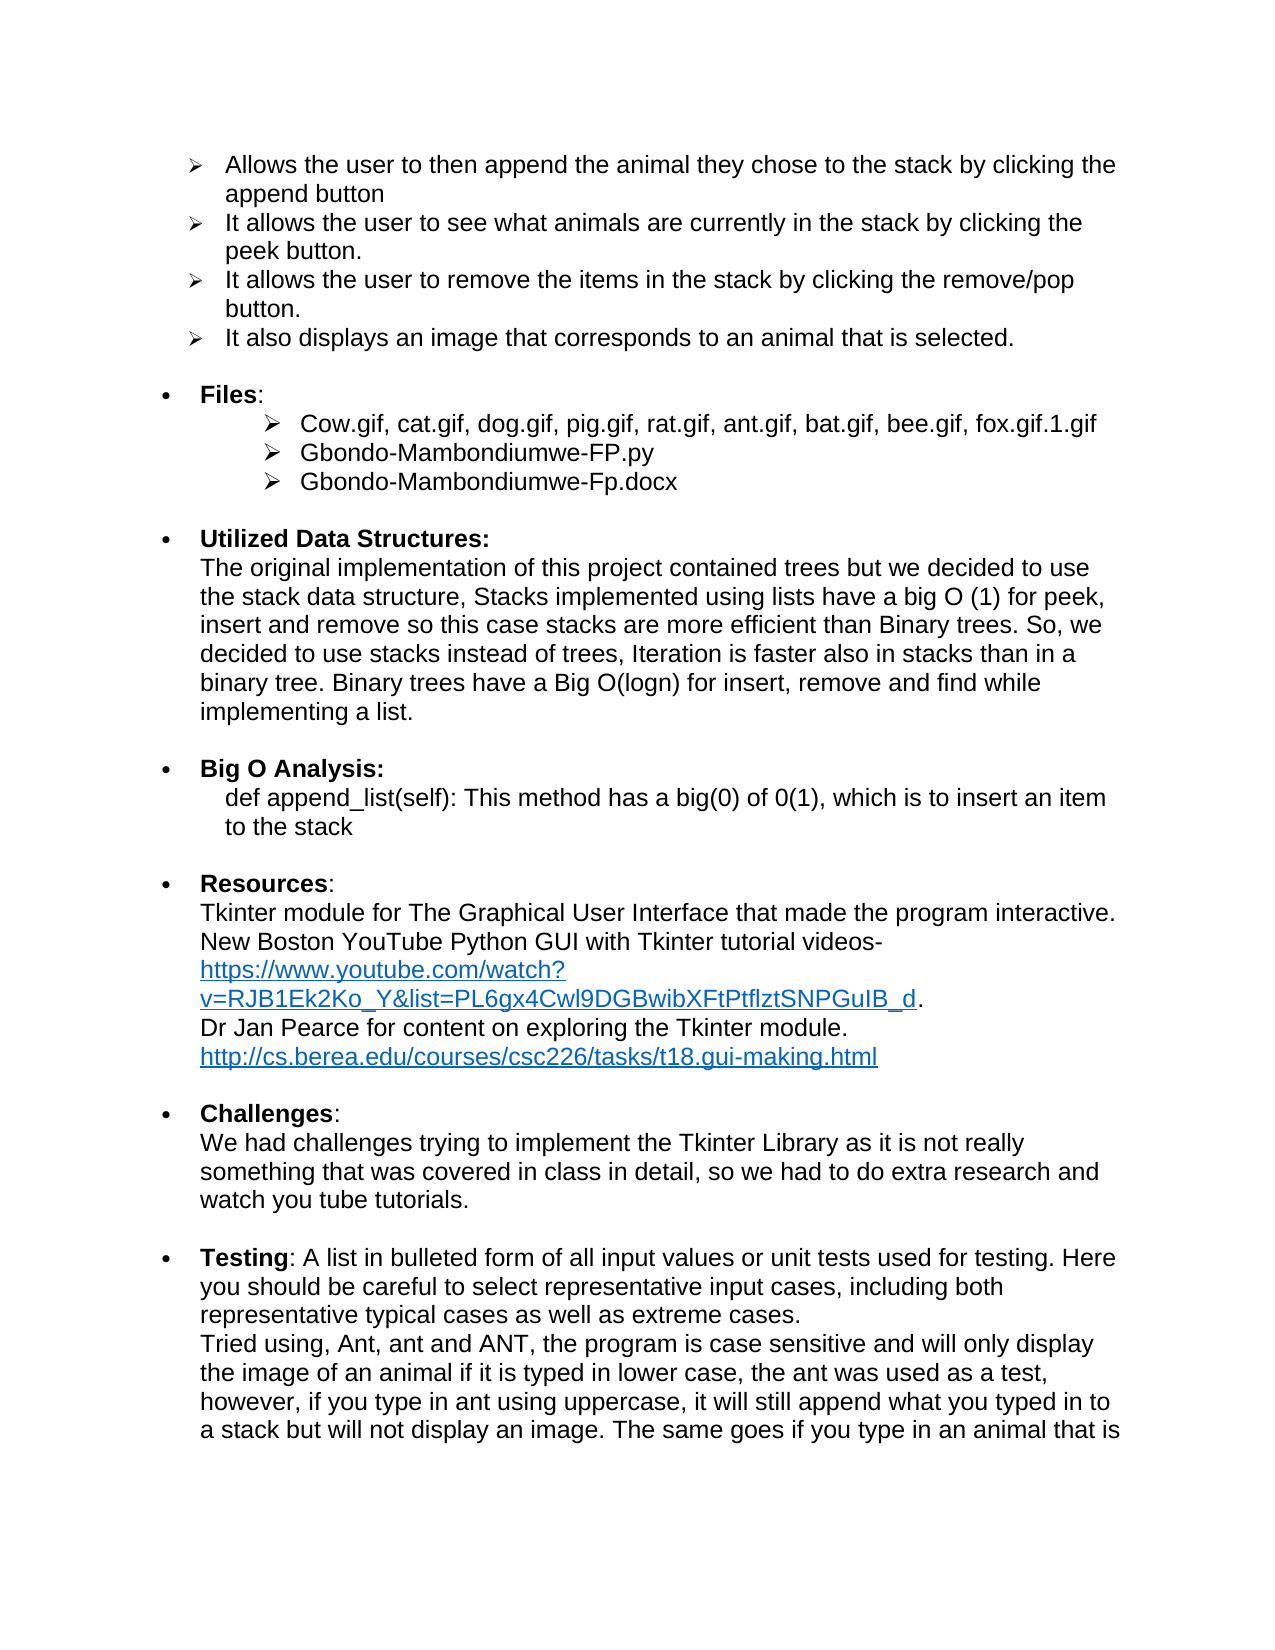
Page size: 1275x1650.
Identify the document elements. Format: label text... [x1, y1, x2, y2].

list It allows the user to see what animals are currently in the stack by clicking the peek button. [187, 207, 1125, 265]
list Allows the user to then append the animal they chose to the stack by clicking the append button [187, 150, 1125, 207]
list Testing: A list in bulleted form of all input values or unit tests used for testing. Here you should be careful to select representative input cases, including both representative typical cases as well as extreme cases. [162, 1243, 1125, 1329]
list Files: [162, 380, 1125, 409]
text def append_list(self): This method has a big(0) of 0(1), which is to insert an item to the stack [150, 783, 1125, 840]
list Resources: [162, 869, 1125, 898]
text The original implementation of this project contained trees but we decided to use the stack data structure, Stacks implemented using lists have a big O (1) for peek, insert and remove so this case stacks are more efficient than Binary trees. So, we decided to use stacks instead of trees, Iteration is faster also in stacks than in a binary tree. Binary trees have a Big O(logn) for insert, remove and find while implementing a list. [200, 553, 1125, 725]
text We had challenges trying to implement the Tkinter Library as it is not really something that was covered in class in detail, so we had to do extra research and watch you tube tutorials. [200, 1128, 1125, 1214]
list Utilized Data Structures: [162, 524, 1125, 553]
list Gbondo-Mambondiumwe-Fp.docx [262, 466, 1125, 495]
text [200, 1329, 1125, 1444]
list It also displays an image that corresponds to an animal that is selected. [187, 322, 1125, 351]
text New Boston YouTube Python GUI with Tkinter tutorial videos- https://www.youtube.com/watch?v=RJB1Ek2Ko_Y&list=PL6gx4Cwl9DGBwibXFtPtflztSNPGuIB_d. [200, 927, 1125, 1013]
list Gbondo-Mambondiumwe-FP.py [262, 438, 1125, 466]
text Dr Jan Pearce for content on exploring the Tkinter module. http://cs.berea.edu/courses/csc226/tasks/t18.gui-making.html [200, 1013, 1125, 1070]
text Tkinter module for The Graphical User Interface that made the program interactive. [200, 898, 1125, 927]
list Challenges: [162, 1099, 1125, 1128]
list Big O Analysis: [162, 754, 1125, 783]
list It allows the user to remove the items in the stack by clicking the remove/pop button. [187, 265, 1125, 322]
list Cow.gif, cat.gif, dog.gif, pig.gif, rat.gif, ant.gif, bat.gif, bee.gif, fox.gif.1.gif [262, 409, 1125, 438]
